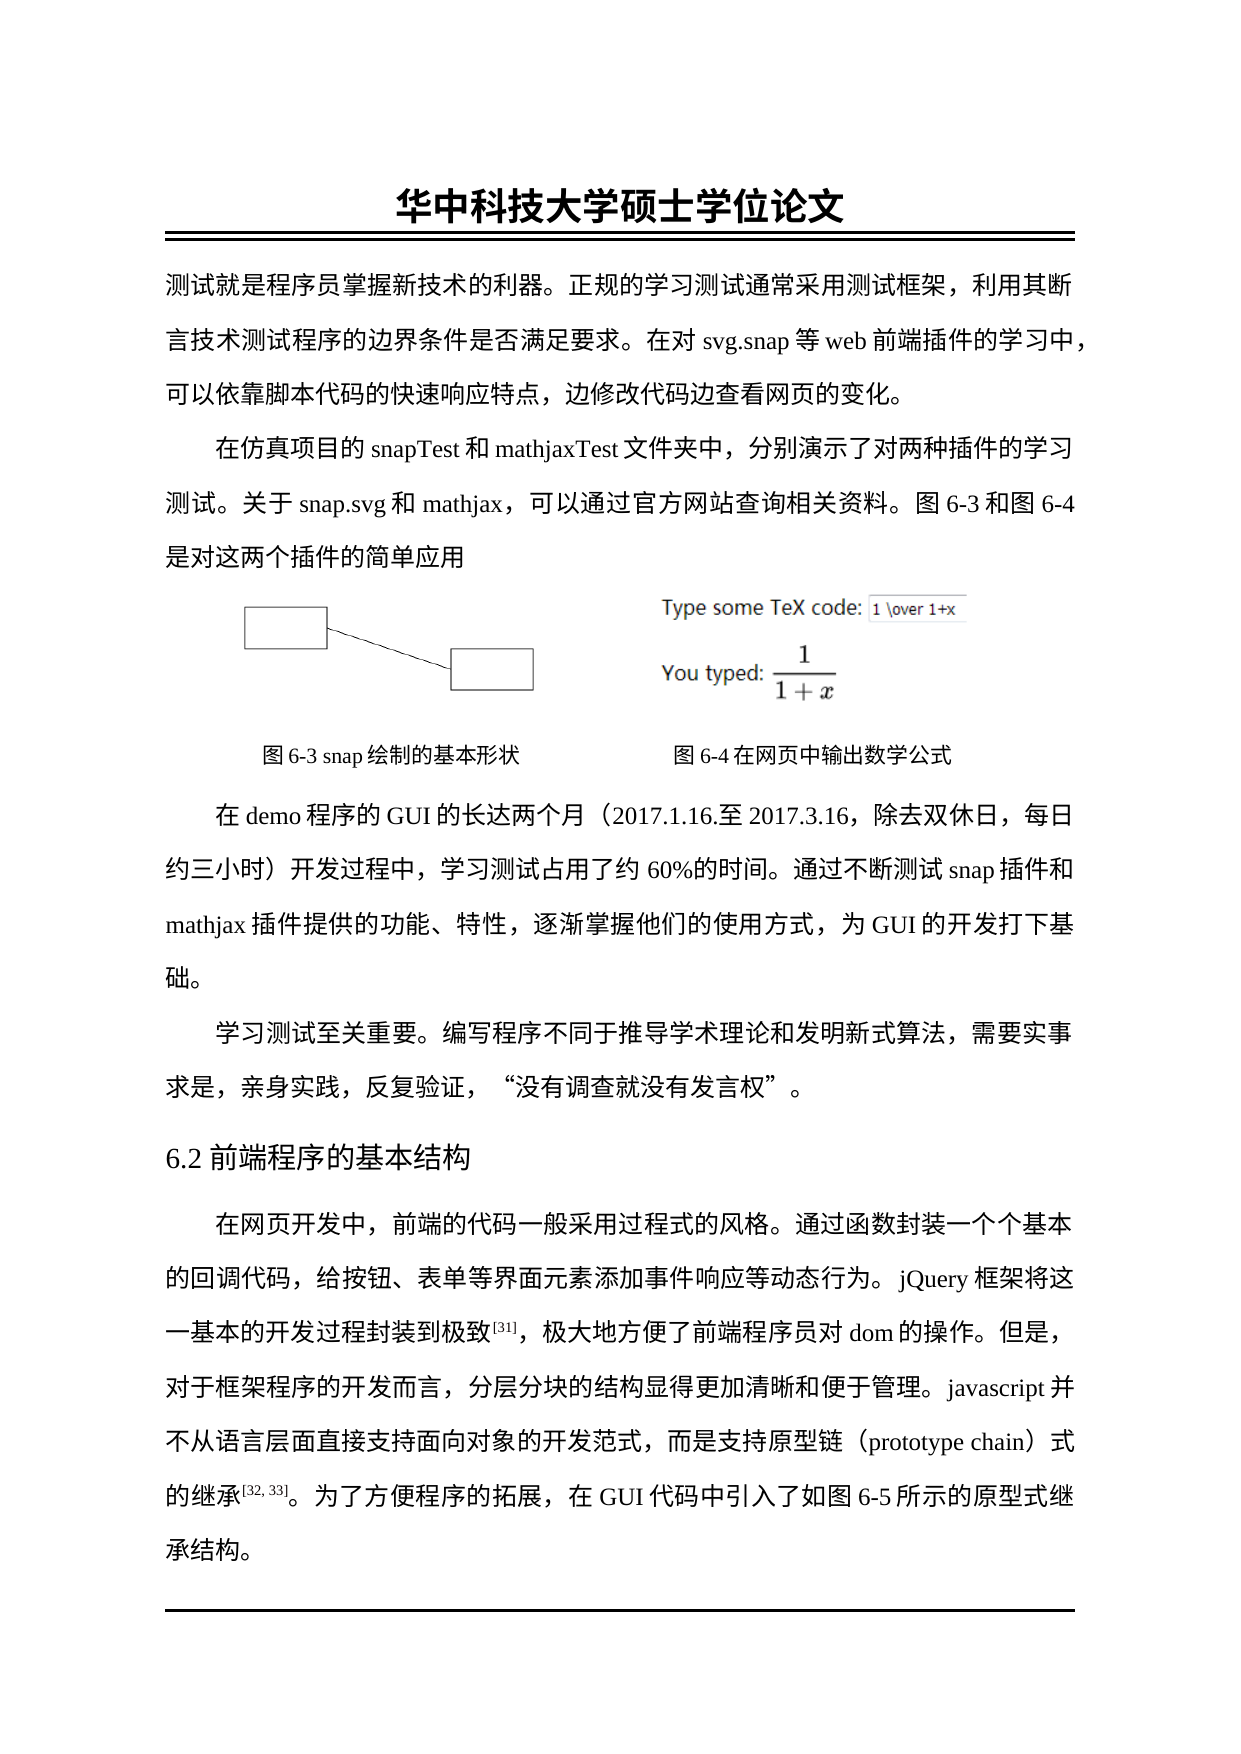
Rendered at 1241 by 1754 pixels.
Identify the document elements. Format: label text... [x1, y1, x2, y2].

text 在demo程序的GUI的长达两个月（2017.1.16.至2017.3.16，除去双休日，每日约三小时）开发过程中，学习测试占用了约60%的时间。通过不断测试snap插件和mathjax插件提供的功能、特性，逐渐掌握他们的使用方式，为GUI的开发打下基础。 [165, 796, 1075, 995]
table_cell 图6-4在网页中输出数学公式 [584, 724, 1042, 796]
picture [658, 592, 967, 712]
table_cell 图6-3 snap绘制的基本形状 [199, 724, 584, 796]
picture [231, 592, 551, 712]
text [165, 266, 1075, 411]
table_header [584, 592, 1042, 724]
text 在仿真项目的snapTest和mathjaxTest文件夹中，分别演示了对两种插件的学习测试。关于snap.svg和mathjax，可以通过官方网站查询相关资料。图6-3和图6-4是对这两个插件的简单应用 [165, 429, 1075, 574]
text 在网页开发中，前端的代码一般采用过程式的风格。通过函数封装一个个基本的回调代码，给按钮、表单等界面元素添加事件响应等动态行为。jQuery框架将这一基本的开发过程封装到极致[31]，极大地方便了前端程序员对dom的操作。但是，对于框架程序的开发而言，分层分块的结构显得更加清晰和便于管理。javascript并不从语言层面直接支持面向对象的开发范式，而是支持原型链（prototype chain）式的继承[32, 33]。为了方便程序的拓展，在GUI代码中引入了如图6-5所示的原型式继承结构。 [165, 1204, 1075, 1567]
table_header [199, 592, 584, 724]
text 学习测试至关重要。编写程序不同于推导学术理论和发明新式算法，需要实事求是，亲身实践，反复验证，“没有调查就没有发言权”。 [165, 1013, 1075, 1104]
subtitle 6.2 前端程序的基本结构 [165, 1134, 1075, 1177]
